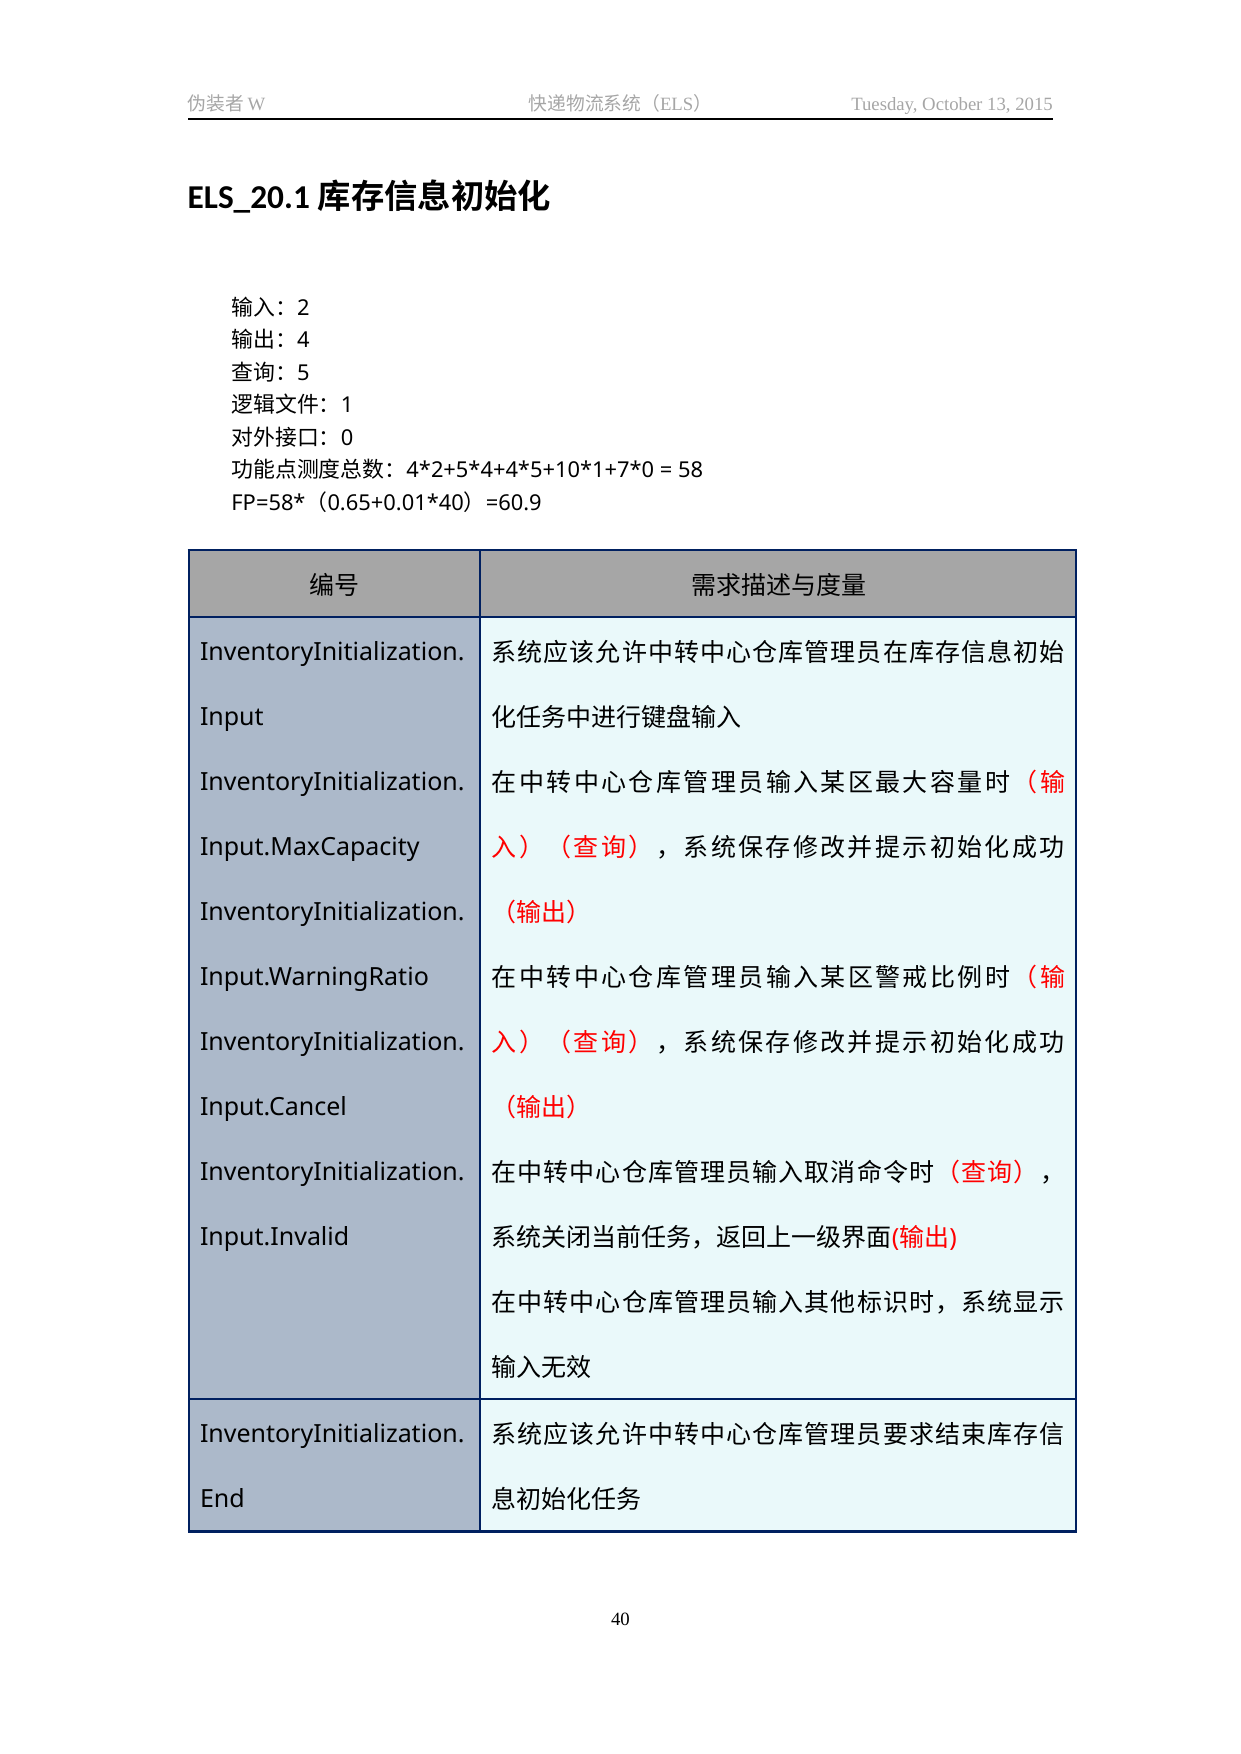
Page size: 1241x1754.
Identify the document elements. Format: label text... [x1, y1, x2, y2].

table_header 需求描述与度量 [481, 551, 1075, 616]
table_cell InventoryInitialization.End InventoryInitialization.End.Update InventoryInitialization.End.Close [190, 1400, 479, 1530]
subtitle ELS_20.1 库存信息初始化 [187, 162, 1053, 227]
text 功能点测度总数：4*2+5*4+4*5+10*1+7*0 = 58 [231, 452, 1053, 484]
table_cell InventoryInitialization.Input InventoryInitialization.Input.MaxCapacity InventoryInitialization.Input.WarningRatio InventoryInitialization.Input.Cancel InventoryInitialization.Input.Invalid [190, 618, 479, 1398]
text FP=58*（0.65+0.01*40）=60.9 [231, 484, 1053, 517]
table_cell 系统应该允许中转中心仓库管理员在库存信息初始化任务中进行键盘输入 在中转中心仓库管理员输入某区最大容量时（输入）（查询），系统保存修改并提示初始化成功（输出） 在中转中心仓库管理员输入某区警戒比例时（输入）（查询），系统保存修改并提示初始化成功（输出） 在中转中心仓库管理员输入取消命令时（查询），系统关闭当前任务，返回上一级界面(输出) 在中转中心仓库管理员输入其他标识时，系统显示输入无效 [481, 618, 1075, 1398]
text 逻辑文件：1 [231, 387, 1053, 419]
text 对外接口：0 [231, 419, 1053, 452]
text 输入：2 [231, 289, 1053, 322]
text 查询：5 [231, 354, 1053, 387]
text 输出：4 [231, 322, 1053, 354]
table_header 编号 [190, 551, 479, 616]
